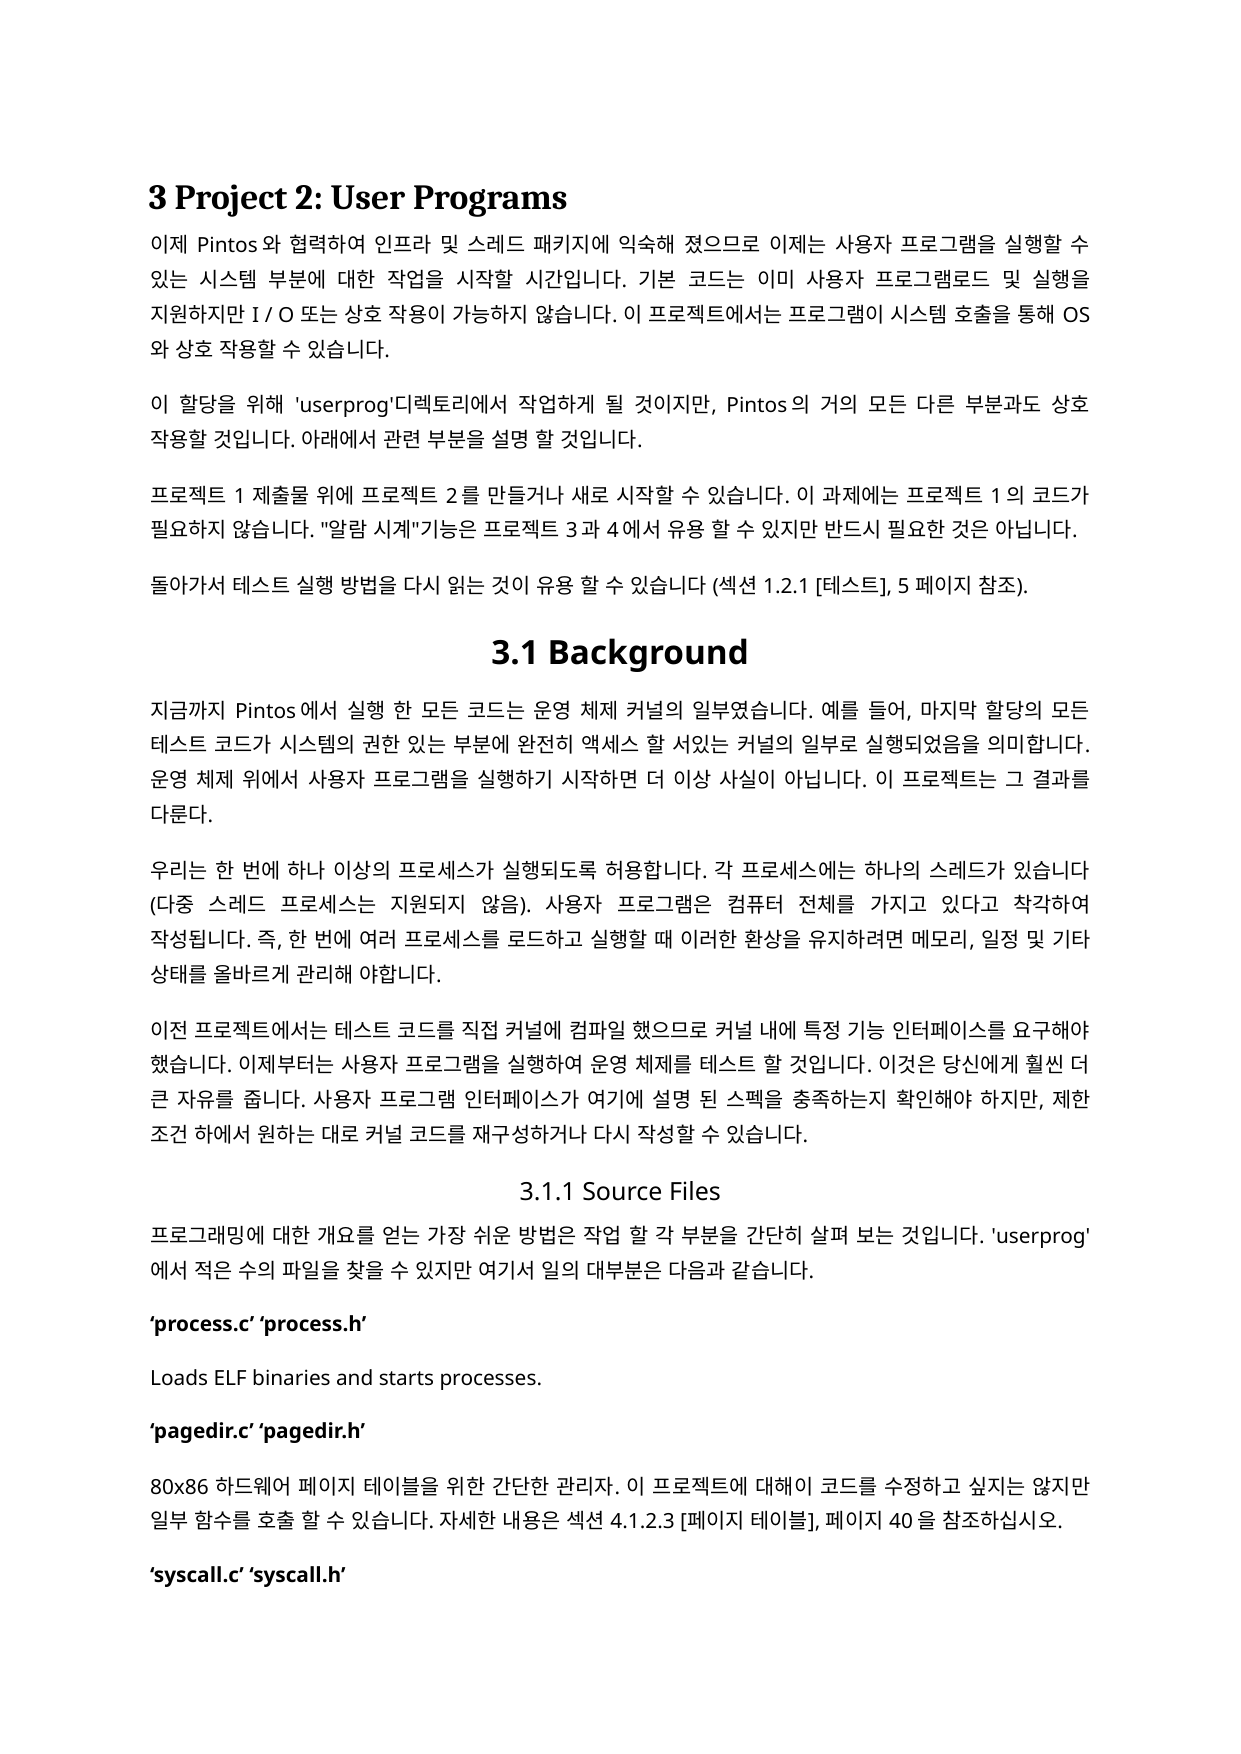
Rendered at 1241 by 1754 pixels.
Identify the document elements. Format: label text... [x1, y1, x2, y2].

text 지금까지 Pintos에서 실행 한 모든 코드는 운영 체제 커널의 일부였습니다. 예를 들어, 마지막 할당의 모든 테스트 코드가 시스템의 권한 있는 부분에 완전히 액세스 할 서있는 커널의 일부로 실행되었음을 의미합니다. 운영 체제 위에서 사용자 프로그램을 실행하기 시작하면 더 이상 사실이 아닙니다. 이 프로젝트는 그 결과를 다룬다. [150, 694, 1090, 828]
title 3.1 Background [150, 629, 1090, 674]
text 80x86 하드웨어 페이지 테이블을 위한 간단한 관리자. 이 프로젝트에 대해이 코드를 수정하고 싶지는 않지만 일부 함수를 호출 할 수 있습니다. 자세한 내용은 섹션 4.1.2.3 [페이지 테이블], 페이지 40을 참조하십시오. [150, 1470, 1090, 1535]
text 이제 Pintos와 협력하여 인프라 및 스레드 패키지에 익숙해 졌으므로 이제는 사용자 프로그램을 실행할 수 있는 시스템 부분에 대한 작업을 시작할 시간입니다. 기본 코드는 이미 사용자 프로그램로드 및 실행을 지원하지만 I / O 또는 상호 작용이 가능하지 않습니다. 이 프로젝트에서는 프로그램이 시스템 호출을 통해 OS와 상호 작용할 수 있습니다. [150, 228, 1090, 363]
text 프로그래밍에 대한 개요를 얻는 가장 쉬운 방법은 작업 할 각 부분을 간단히 살펴 보는 것입니다. 'userprog'에서 적은 수의 파일을 찾을 수 있지만 여기서 일의 대부분은 다음과 같습니다. [150, 1219, 1090, 1284]
text 프로젝트 1 제출물 위에 프로젝트 2를 만들거나 새로 시작할 수 있습니다. 이 과제에는 프로젝트 1의 코드가 필요하지 않습니다. "알람 시계"기능은 프로젝트 3과 4에서 유용 할 수 있지만 반드시 필요한 것은 아닙니다. [150, 479, 1090, 544]
text ‘syscall.c’ ‘syscall.h’ [150, 1560, 1090, 1589]
text ‘process.c’ ‘process.h’ [150, 1309, 1090, 1338]
text 이 할당을 위해 'userprog'디렉토리에서 작업하게 될 것이지만, Pintos의 거의 모든 다른 부분과도 상호 작용할 것입니다. 아래에서 관련 부분을 설명 할 것입니다. [150, 388, 1090, 454]
text Loads ELF binaries and starts processes. [150, 1363, 1090, 1391]
text 우리는 한 번에 하나 이상의 프로세스가 실행되도록 허용합니다. 각 프로세스에는 하나의 스레드가 있습니다 (다중 스레드 프로세스는 지원되지 않음). 사용자 프로그램은 컴퓨터 전체를 가지고 있다고 착각하여 작성됩니다. 즉, 한 번에 여러 프로세스를 로드하고 실행할 때 이러한 환상을 유지하려면 메모리, 일정 및 기타 상태를 올바르게 관리해 야합니다. [150, 854, 1090, 988]
subtitle 3 Project 2: User Programs [148, 177, 1090, 218]
subtitle 3.1.1 Source Files [150, 1174, 1090, 1208]
text 돌아가서 테스트 실행 방법을 다시 읽는 것이 유용 할 수 있습니다 (섹션 1.2.1 [테스트], 5 페이지 참조). [150, 569, 1090, 600]
text 이전 프로젝트에서는 테스트 코드를 직접 커널에 컴파일 했으므로 커널 내에 특정 기능 인터페이스를 요구해야 했습니다. 이제부터는 사용자 프로그램을 실행하여 운영 체제를 테스트 할 것입니다. 이것은 당신에게 훨씬 더 큰 자유를 줍니다. 사용자 프로그램 인터페이스가 여기에 설명 된 스펙을 충족하는지 확인해야 하지만, 제한 조건 하에서 원하는 대로 커널 코드를 재구성하거나 다시 작성할 수 있습니다. [150, 1014, 1090, 1148]
text ‘pagedir.c’ ‘pagedir.h’ [150, 1416, 1090, 1445]
